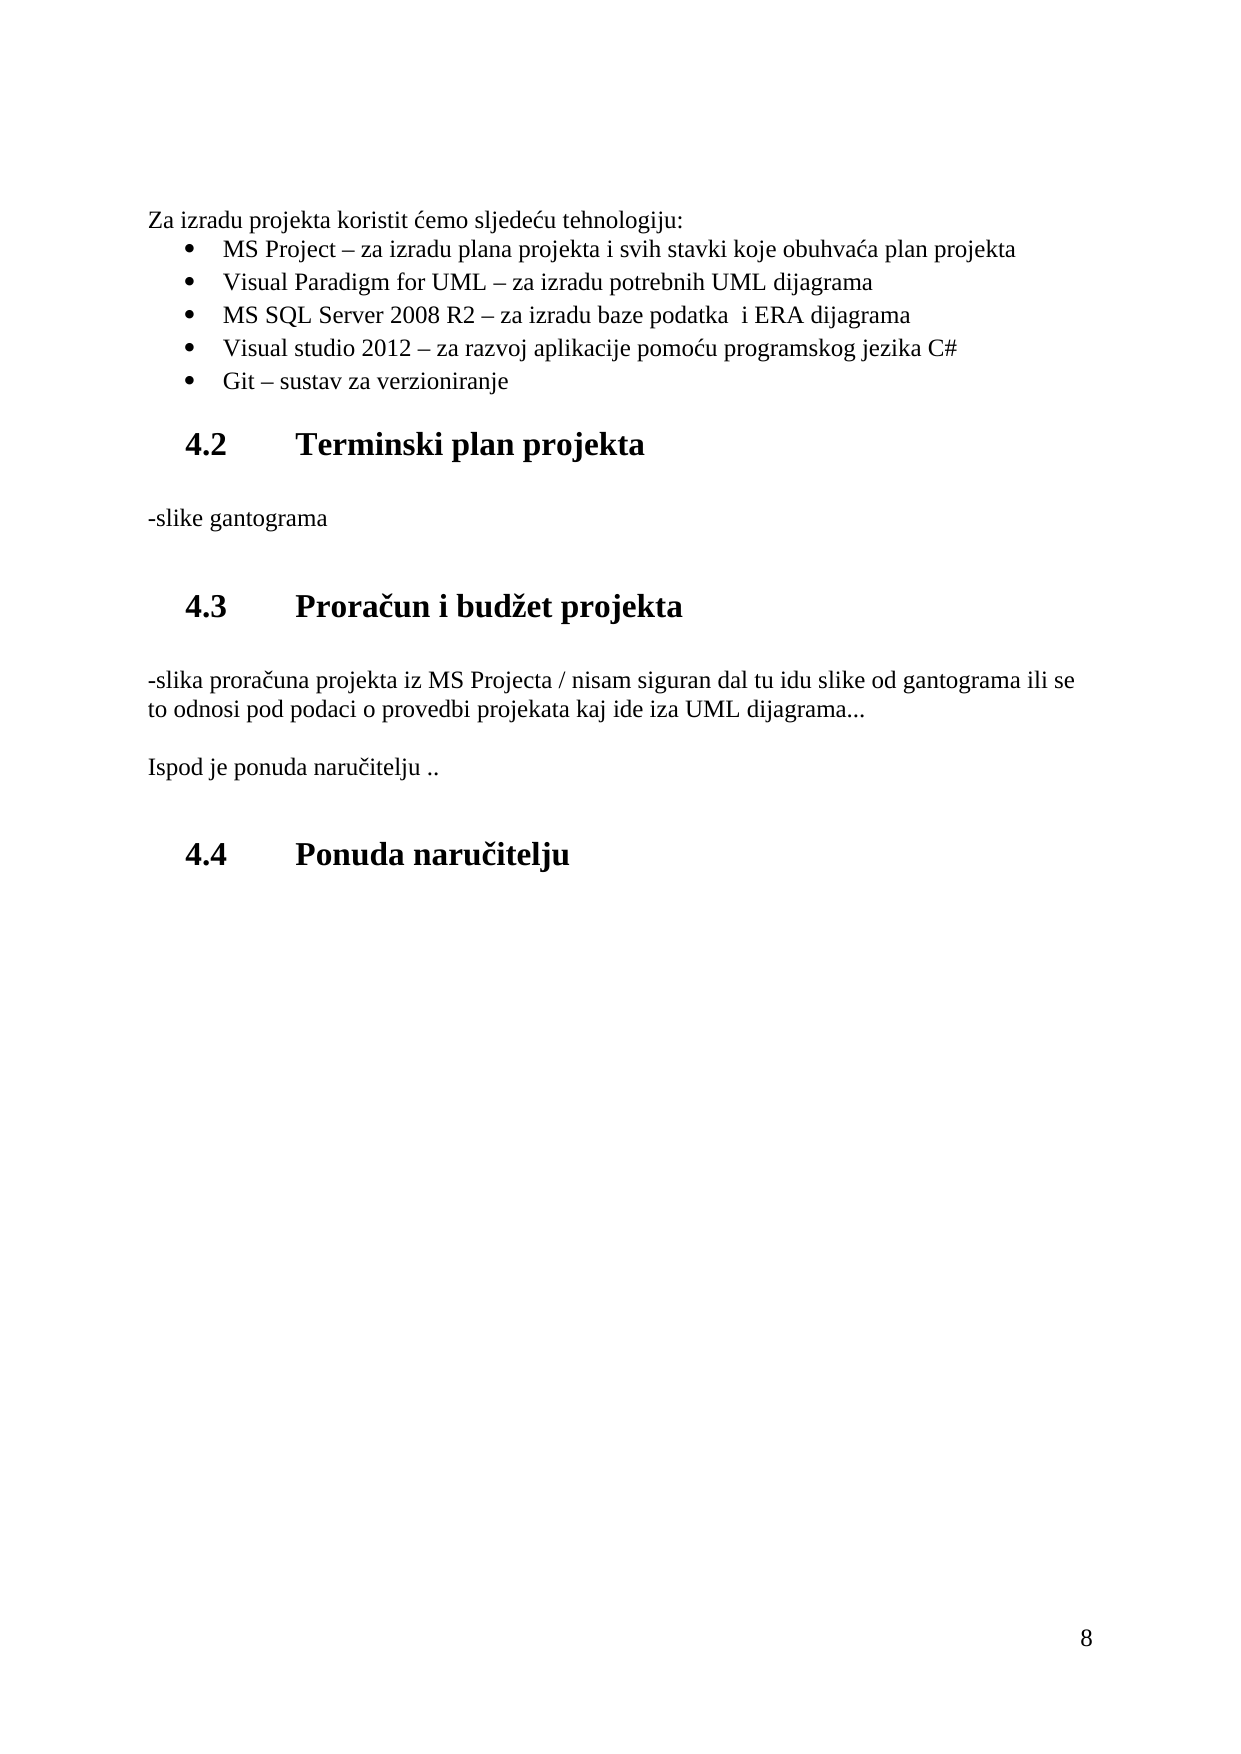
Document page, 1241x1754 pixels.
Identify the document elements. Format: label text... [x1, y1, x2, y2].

text Ponuda naručitelju [185, 834, 1093, 873]
list MS Project – za izradu plana projekta i svih stavki koje obuhvaća plan projekta [185, 234, 1093, 263]
text Proračun i budžet projekta [185, 586, 1093, 624]
text Za izradu projekta koristit ćemo sljedeću tehnologiju: [148, 205, 1093, 234]
list Visual Paradigm for UML – za izradu potrebnih UML dijagrama [185, 267, 1093, 296]
list Git – sustav za verzioniranje [185, 366, 1093, 395]
text -slika proračuna projekta iz MS Projecta / nisam siguran dal tu idu slike od gantograma ili se to odnosi pod podaci o provedbi projekata kaj ide iza UML dijagrama... [148, 666, 1093, 723]
text -slike gantograma [148, 503, 1093, 532]
text Ispod je ponuda naručitelju .. [148, 752, 1093, 781]
text Terminski plan projekta [185, 424, 1093, 462]
list MS SQL Server 2008 R2 – za izradu baze podatka i ERA dijagrama [185, 300, 1093, 329]
list Visual studio 2012 – za razvoj aplikacije pomoću programskog jezika C# [185, 333, 1093, 362]
